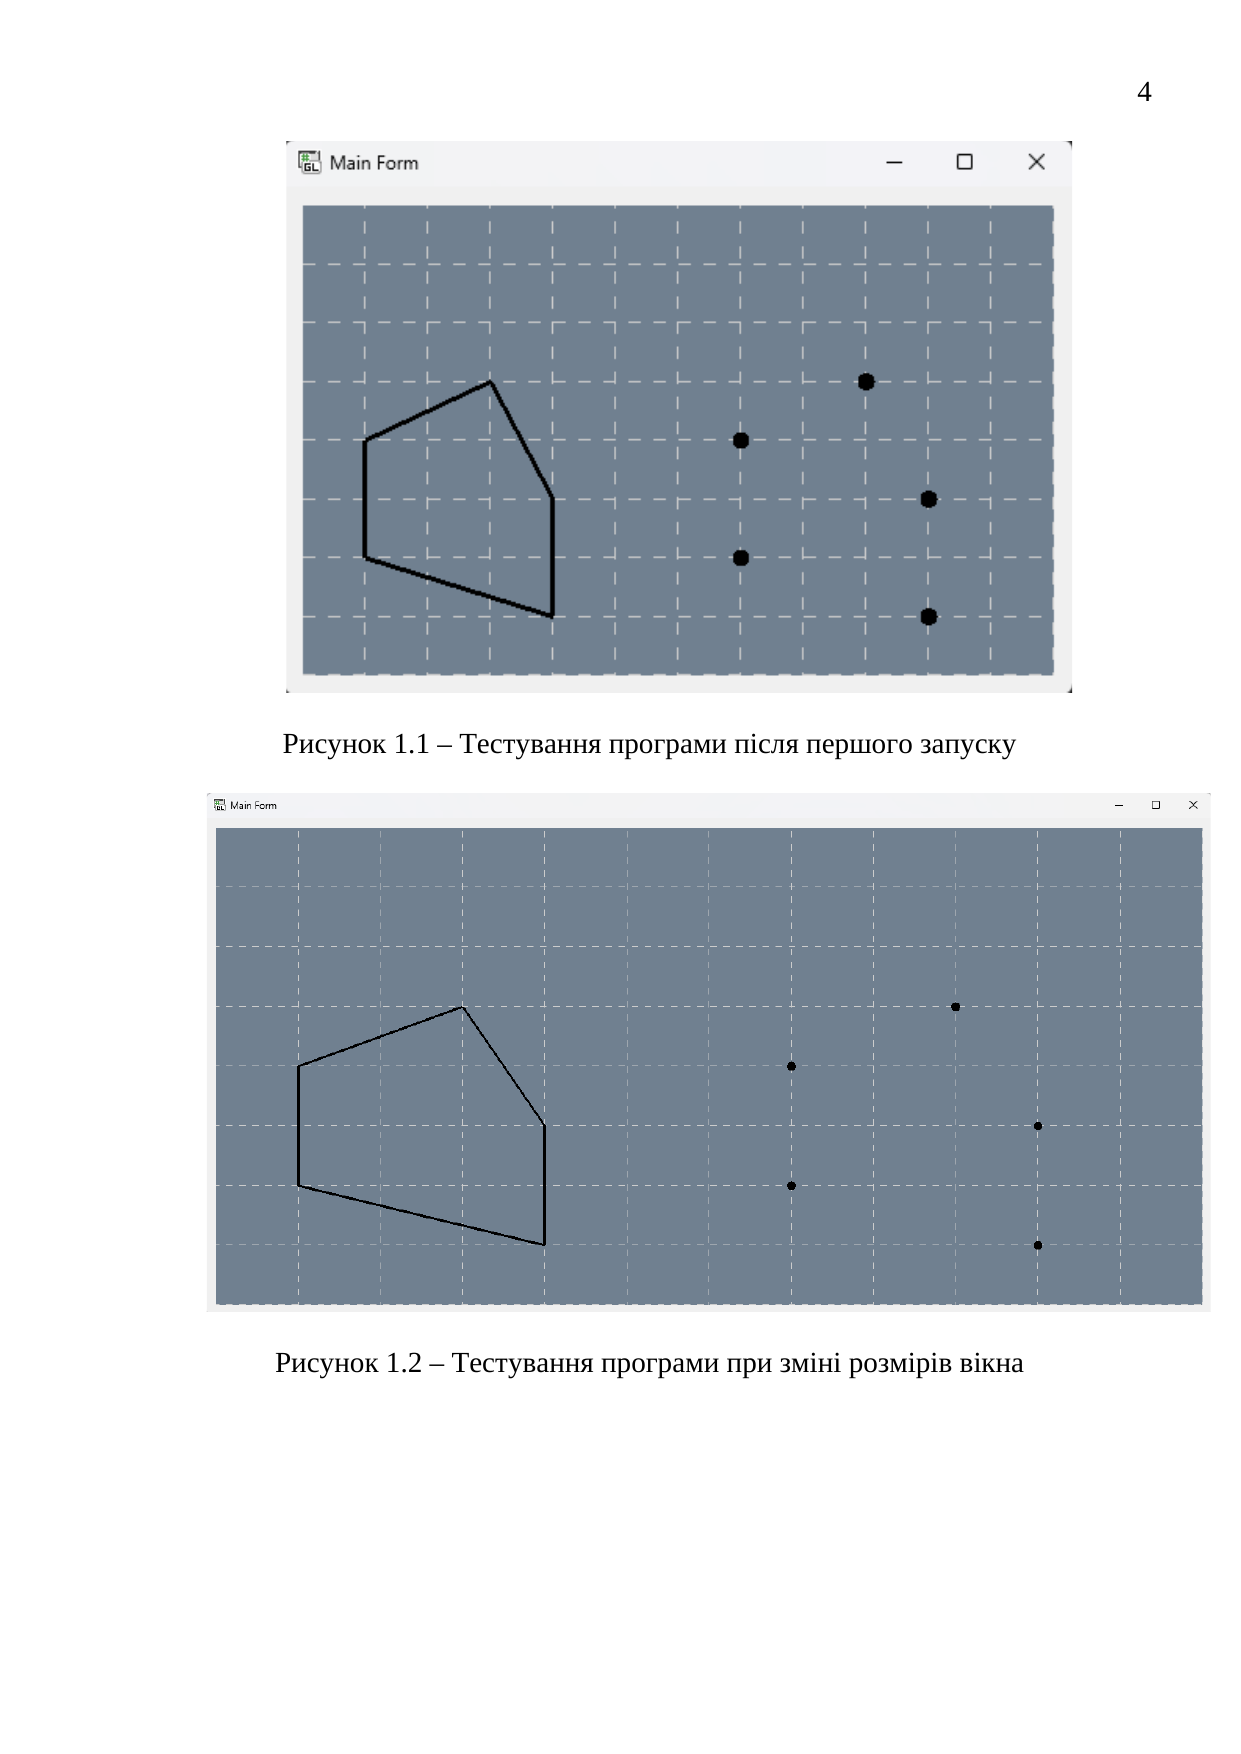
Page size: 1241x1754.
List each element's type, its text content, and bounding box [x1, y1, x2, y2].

picture [286, 141, 1073, 693]
picture [206, 793, 1211, 1312]
text Рисунок 1.2 – Тестування програми при зміні розмірів вікна [148, 1346, 1152, 1379]
text Рисунок 1.1 – Тестування програми після першого запуску [148, 726, 1152, 760]
